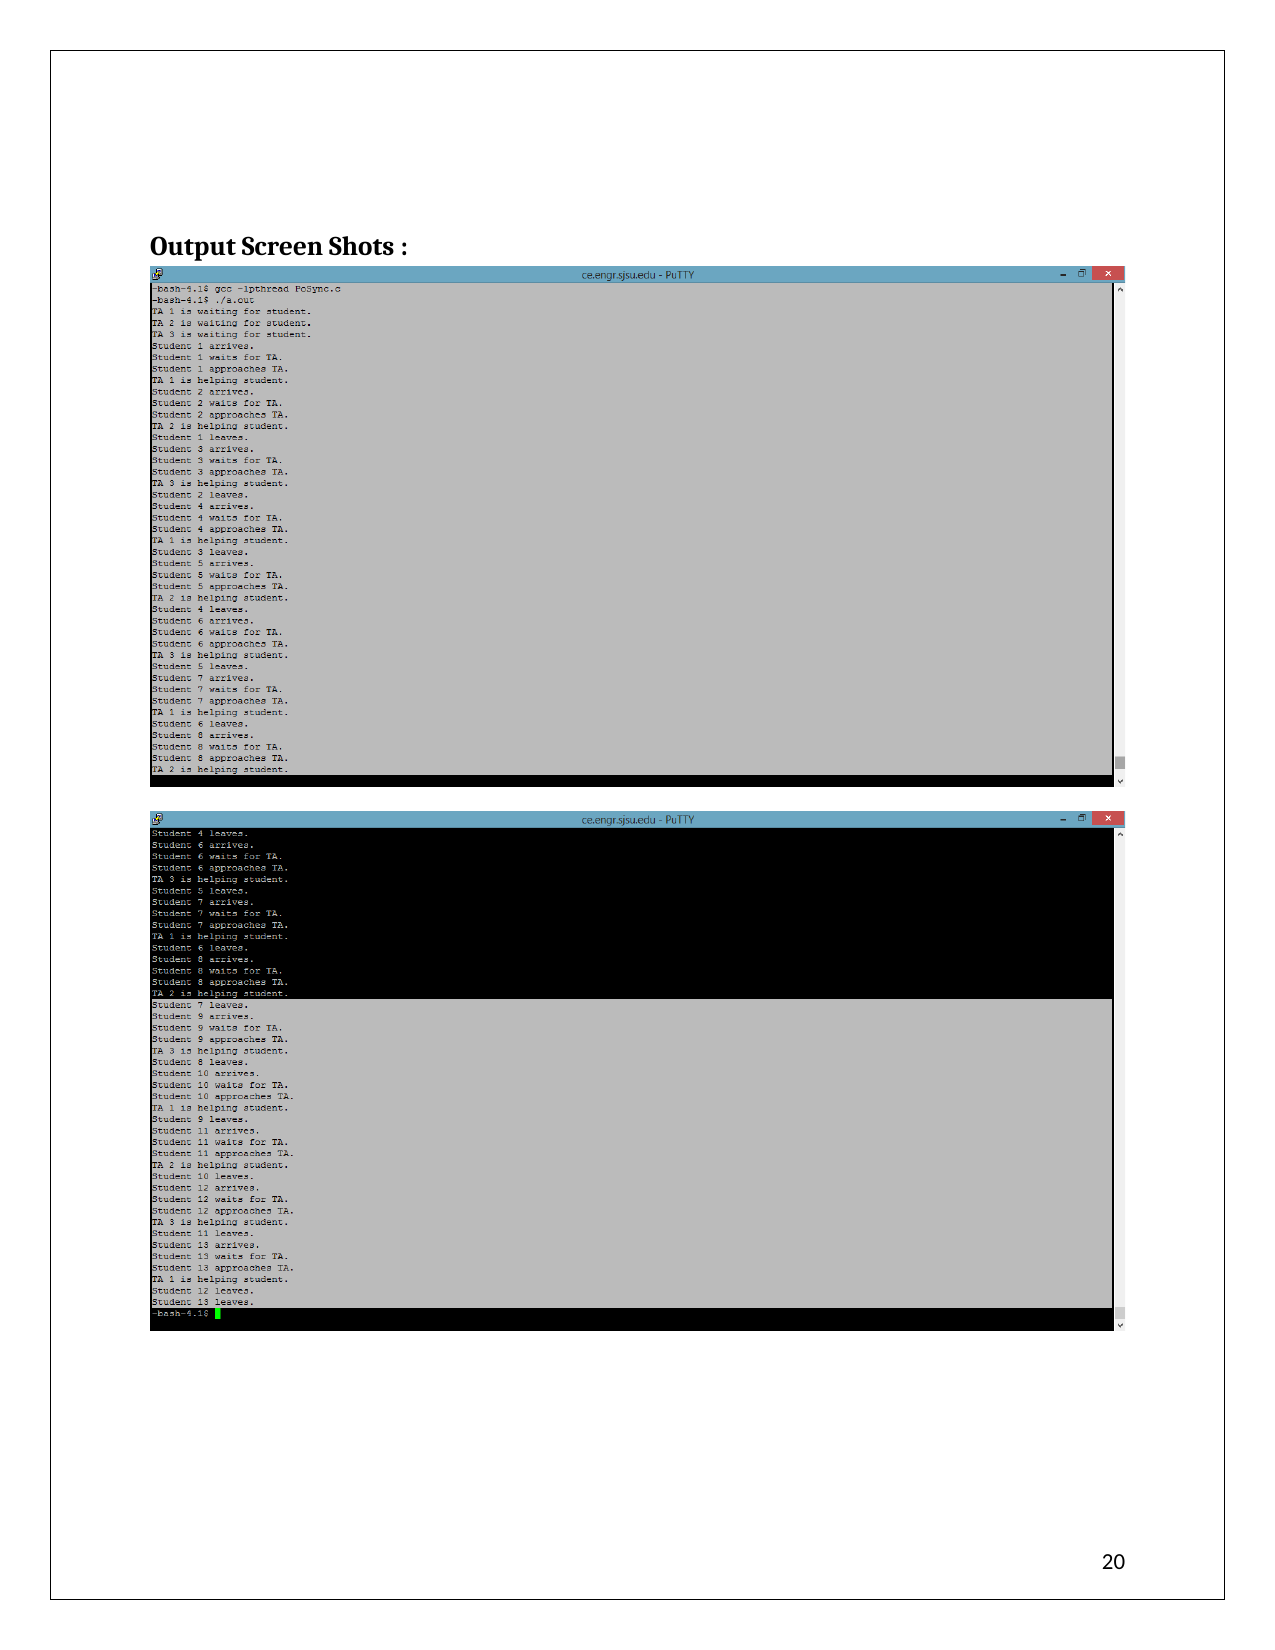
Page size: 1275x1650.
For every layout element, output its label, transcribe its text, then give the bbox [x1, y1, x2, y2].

picture [150, 811, 1125, 1331]
subtitle Output Screen Shots : [150, 231, 1125, 262]
picture [150, 266, 1125, 787]
